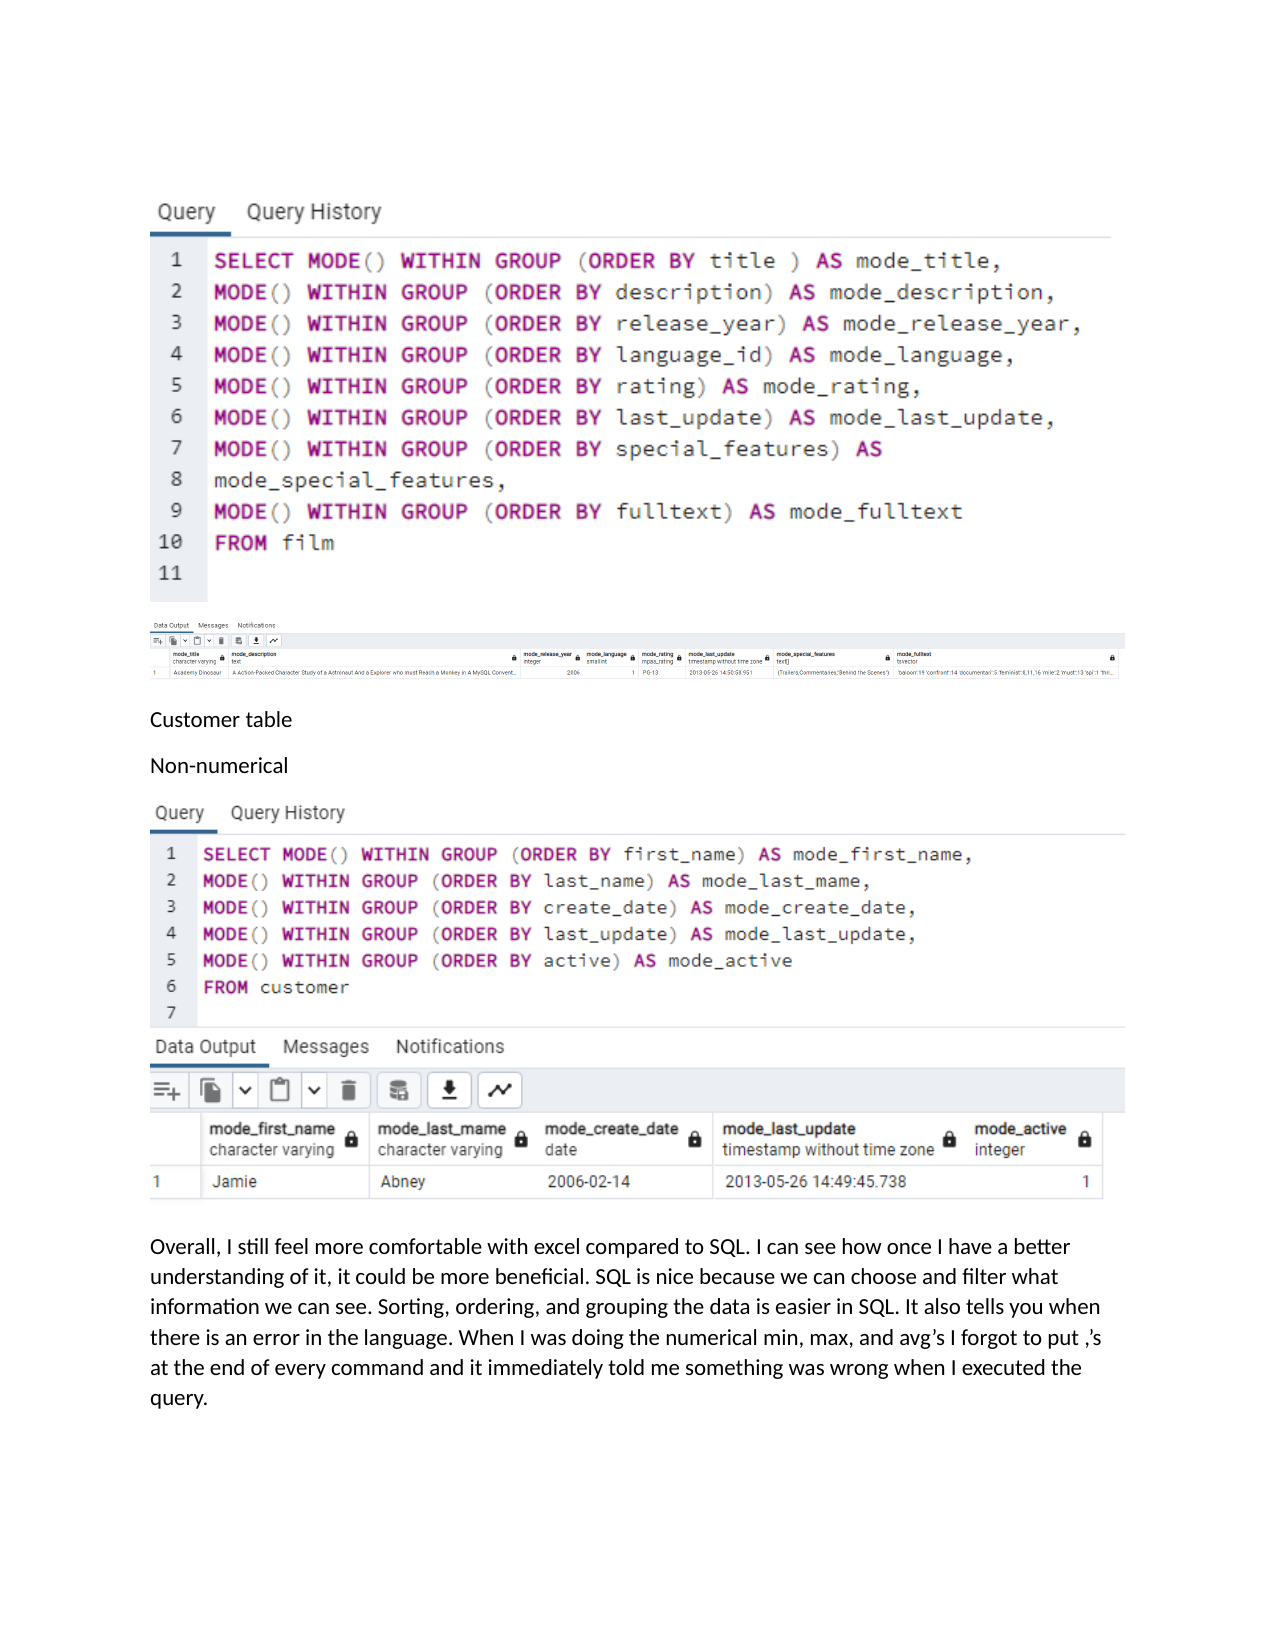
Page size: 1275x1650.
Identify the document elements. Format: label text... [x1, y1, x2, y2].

picture [150, 798, 1125, 1214]
text Customer table [150, 705, 1125, 733]
picture [150, 196, 1112, 602]
text Non-numerical [150, 752, 1125, 780]
picture [150, 620, 1125, 686]
text Overall, I still feel more comfortable with excel compared to SQL. I can see how once I have a better understanding of it, it could be more beneficial. SQL is nice because we can choose and filter what information we can see. Sorting, ordering, and grouping the data is easier in SQL. It also tells you when there is an error in the language. When I was doing the numerical min, max, and avg’s I forgot to put ,’s at the end of every command and it immediately told me something was wrong when I executed the query. [150, 1232, 1125, 1411]
